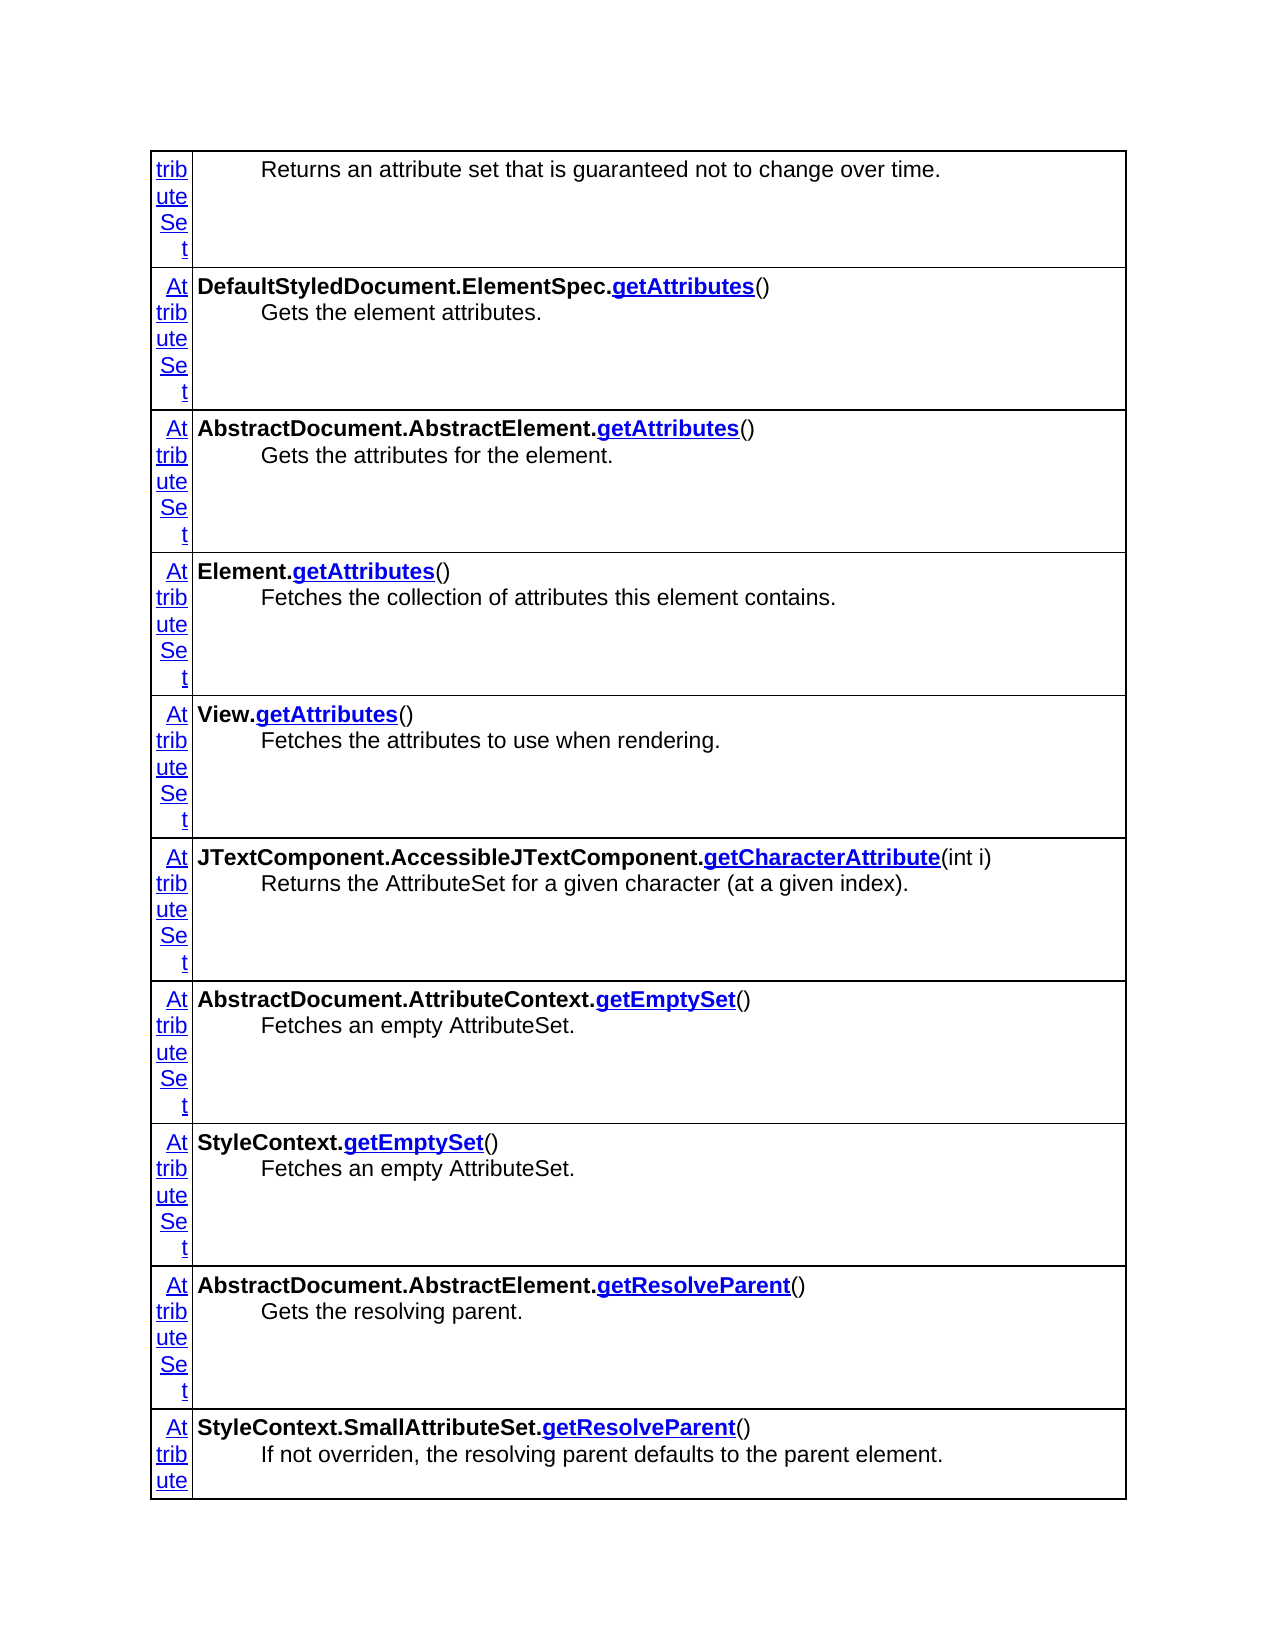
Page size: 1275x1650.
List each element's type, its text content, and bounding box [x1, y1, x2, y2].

table_cell AttributeSet [152, 268, 192, 409]
table_cell AttributeSet [152, 553, 192, 694]
table_cell AttributeSet [152, 1410, 192, 1498]
table_cell View.getAttributes() Fetches the attributes to use when rendering. [193, 696, 1125, 837]
table_cell AbstractDocument.AbstractElement.getAttributes() Gets the attributes for the element. [193, 411, 1125, 552]
table_cell AttributeSet [152, 411, 192, 552]
table_cell AbstractDocument.AttributeContext.getEmptySet() Fetches an empty AttributeSet. [193, 982, 1125, 1123]
table_cell AttributeSet [152, 696, 192, 837]
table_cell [193, 152, 1125, 266]
table_cell AttributeSet [152, 152, 192, 266]
table_cell AttributeSet [152, 1124, 192, 1265]
table_cell AttributeSet [152, 982, 192, 1123]
table_cell Element.getAttributes() Fetches the collection of attributes this element contains. [193, 553, 1125, 694]
table_cell AttributeSet [152, 839, 192, 980]
table_cell DefaultStyledDocument.ElementSpec.getAttributes() Gets the element attributes. [193, 268, 1125, 409]
table_cell JTextComponent.AccessibleJTextComponent.getCharacterAttribute(int i) Returns the AttributeSet for a given character (at a given index). [193, 839, 1125, 980]
table_cell AttributeSet [152, 1267, 192, 1408]
table_cell AbstractDocument.AbstractElement.getResolveParent() Gets the resolving parent. [193, 1267, 1125, 1408]
table_cell StyleContext.getEmptySet() Fetches an empty AttributeSet. [193, 1124, 1125, 1265]
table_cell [193, 1410, 1125, 1498]
